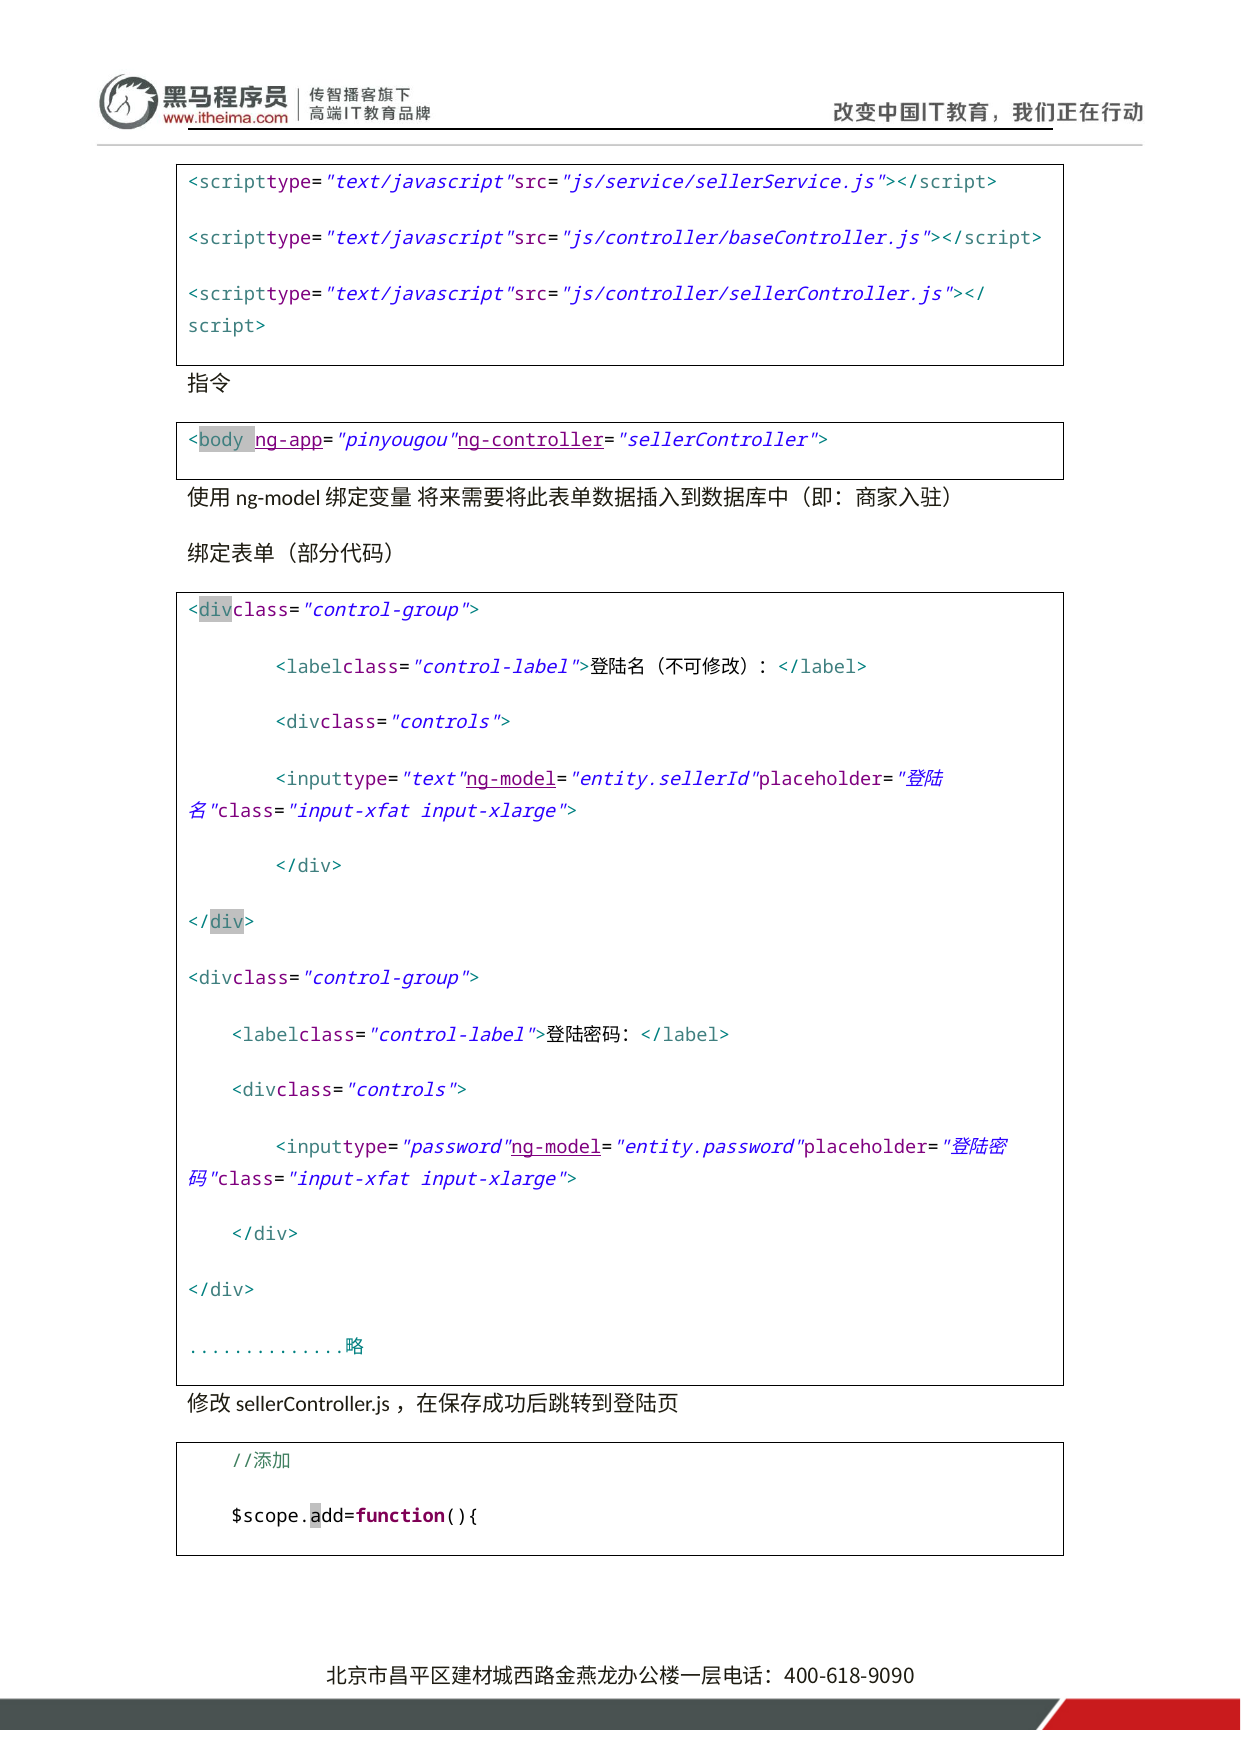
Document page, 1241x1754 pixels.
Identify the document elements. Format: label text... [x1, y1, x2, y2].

text 修改sellerController.js ，在保存成功后跳转到登陆页 [187, 1386, 1053, 1418]
text 指令 [187, 366, 1053, 398]
table_header <body ng-app="pinyougou"ng-controller="sellerController"> [177, 423, 1063, 479]
picture [0, 1639, 1241, 1730]
text 绑定表单（部分代码） [187, 536, 1053, 568]
picture [0, 3, 1241, 153]
table_header <divclass="control-group"> <labelclass="control-label">登陆名（不可修改）：</label> <divclass="controls"> <inputtype="text"ng-model="entity.sellerId"placeholder="登陆名"class="input-xfat input-xlarge"> </div> </div> <divclass="control-group"> <labelclass="control-label">登陆密码：</label> <divclass="controls"> <inputtype="password"ng-model="entity.password"placeholder="登陆密码"class="input-xfat input-xlarge"> </div> </div> ..............略 [177, 593, 1063, 1385]
text 使用ng-model绑定变量 将来需要将此表单数据插入到数据库中（即：商家入驻） [187, 480, 1053, 512]
